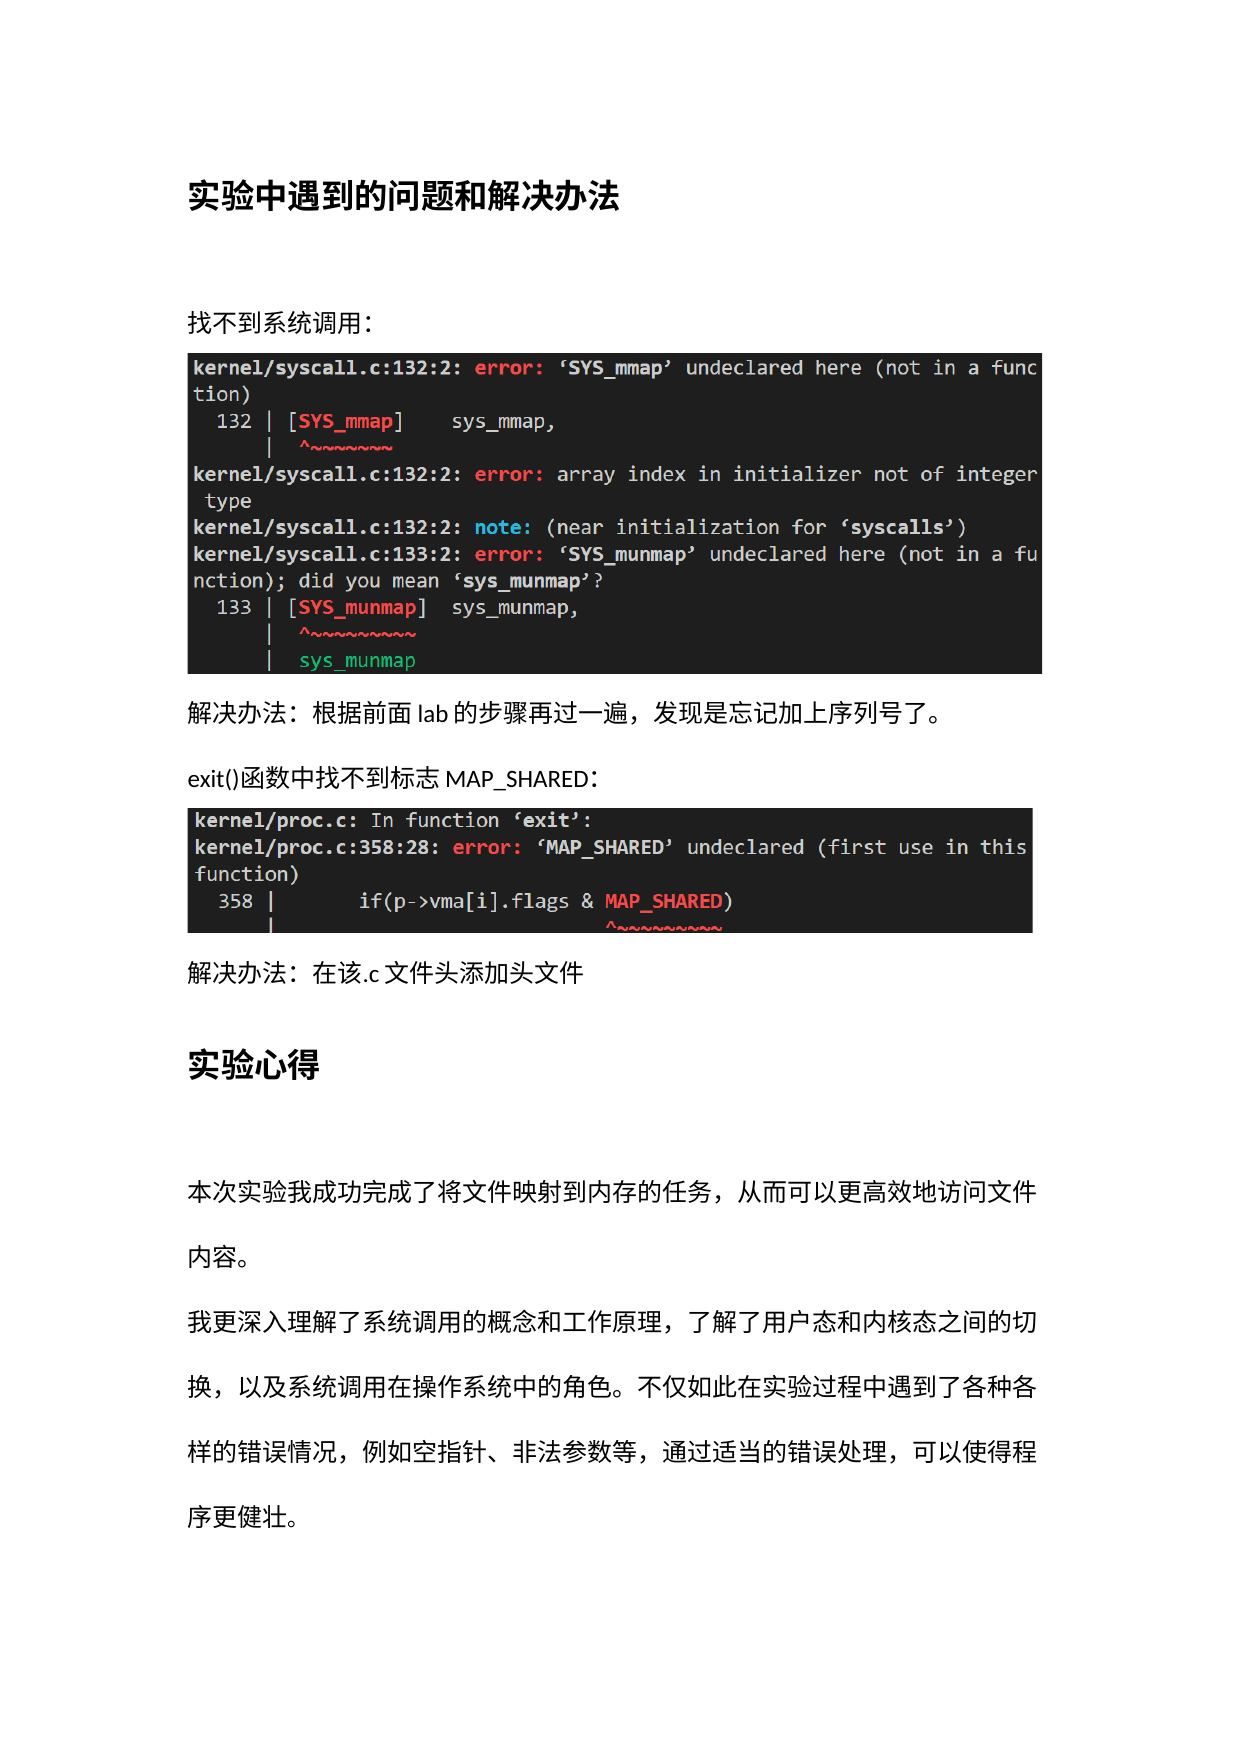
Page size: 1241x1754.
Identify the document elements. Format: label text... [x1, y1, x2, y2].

picture [187, 353, 1043, 674]
subtitle 实验心得 [187, 1031, 1053, 1096]
list exit()函数中找不到标志MAP_SHARED： [187, 744, 1053, 809]
list 解决办法：在该.c文件头添加头文件 [187, 939, 1053, 1004]
subtitle 实验中遇到的问题和解决办法 [187, 162, 1053, 227]
picture [187, 808, 1033, 933]
list 本次实验我成功完成了将文件映射到内存的任务，从而可以更高效地访问文件内容。 [187, 1158, 1053, 1288]
list 我更深入理解了系统调用的概念和工作原理，了解了用户态和内核态之间的切换，以及系统调用在操作系统中的角色。不仅如此在实验过程中遇到了各种各样的错误情况，例如空指针、非法参数等，通过适当的错误处理，可以使得程序更健壮。 [187, 1288, 1053, 1548]
